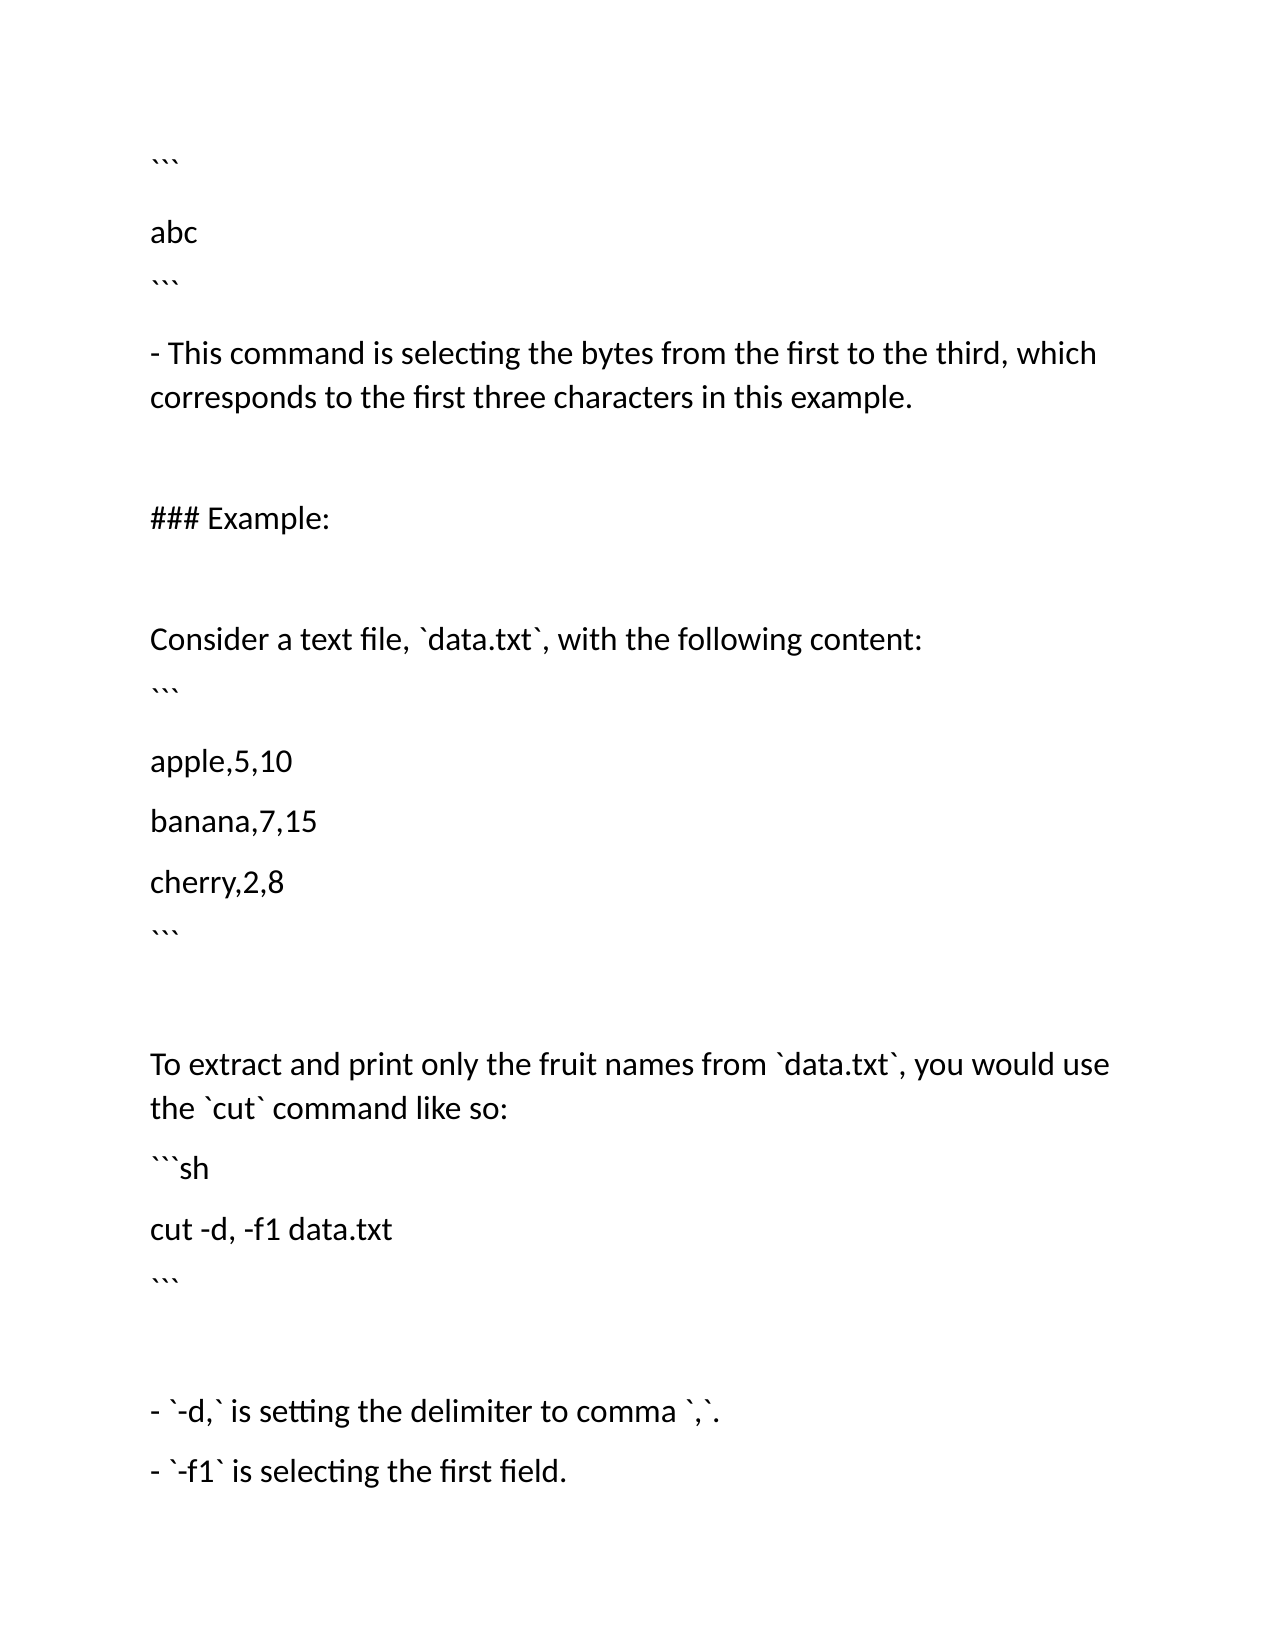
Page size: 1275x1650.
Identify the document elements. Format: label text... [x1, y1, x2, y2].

text ``` [150, 1268, 1125, 1309]
text ``` [150, 150, 1125, 191]
text ### Example: [150, 497, 1125, 538]
text banana,7,15 [150, 800, 1125, 841]
text ``` [150, 271, 1125, 312]
text cherry,2,8 [150, 861, 1125, 902]
text ``` [150, 921, 1125, 962]
text cut -d, -f1 data.txt [150, 1208, 1125, 1249]
text - `-f1` is selecting the first field. [150, 1450, 1125, 1491]
text abc [150, 211, 1125, 251]
text ```sh [150, 1147, 1125, 1188]
text Consider a text file, `data.txt`, with the following content: [150, 618, 1125, 659]
text apple,5,10 [150, 739, 1125, 780]
text - `-d,` is setting the delimiter to comma `,`. [150, 1390, 1125, 1431]
text To extract and print only the fruit names from `data.txt`, you would use the `cut` command like so: [150, 1043, 1125, 1127]
text ``` [150, 679, 1125, 720]
text - This command is selecting the bytes from the first to the third, which corresponds to the first three characters in this example. [150, 332, 1125, 417]
